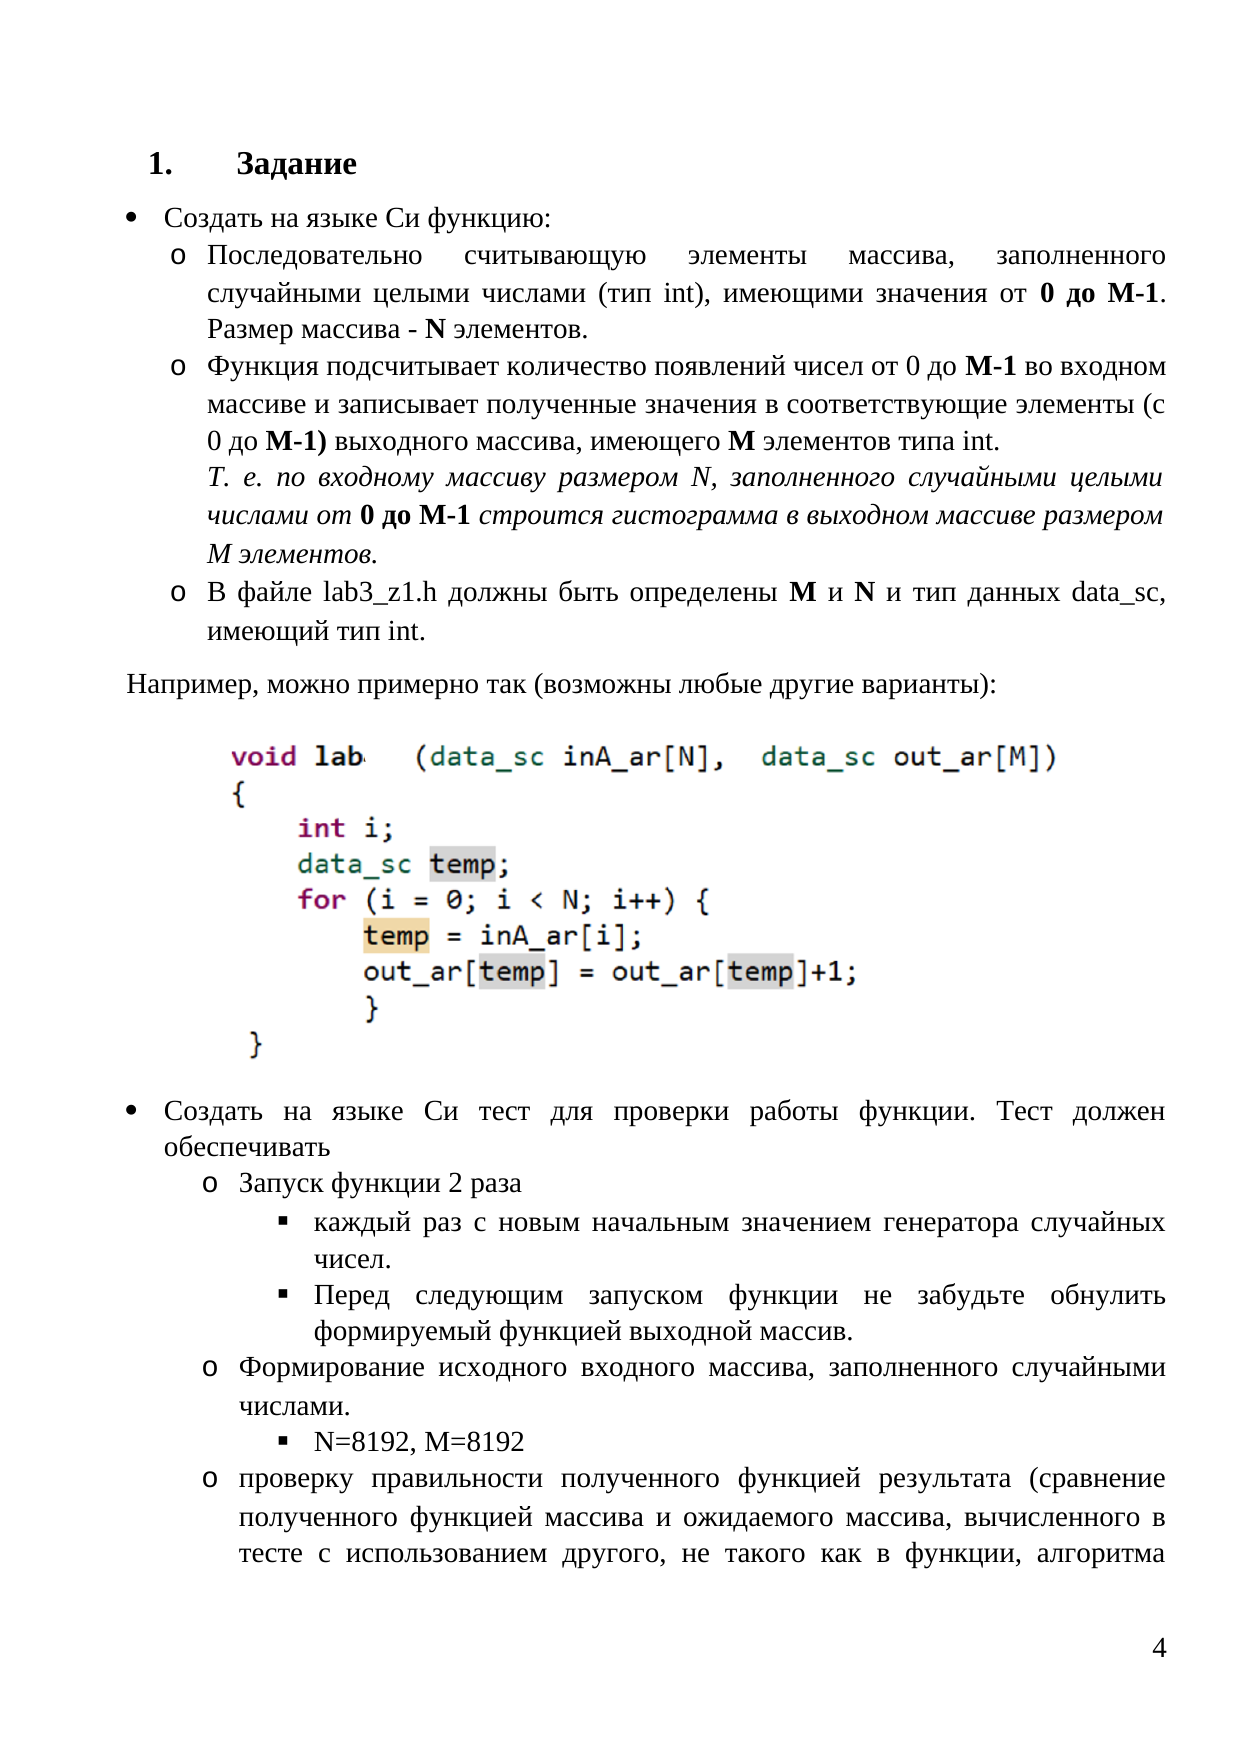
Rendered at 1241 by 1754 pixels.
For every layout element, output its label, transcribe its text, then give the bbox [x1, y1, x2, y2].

list Перед следующим запуском функции не забудьте обнулить формируемый функцией выходной массив. [276, 1277, 1167, 1347]
list В файле lab3_z1.h должны быть определены M и N и тип данных data_sc, имеющий тип int. [169, 574, 1167, 647]
text Задание [148, 143, 1167, 181]
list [201, 1460, 1167, 1569]
list Последовательно считывающую элементы массива, заполненного случайными целыми числами (тип int), имеющими значения от 0 до M-1. Размер массива - N элементов. [169, 237, 1167, 345]
list Функция подсчитывает количество появлений чисел от 0 до M-1 во входном массиве и записывает полученные значения в соответствующие элементы (с 0 до M-1) выходного массива, имеющего M элементов типа int. [169, 348, 1167, 456]
list Создать на языке Си функцию: [126, 201, 1167, 234]
list Формирование исходного входного массива, заполненного случайными числами. [201, 1349, 1167, 1421]
list Запуск функции 2 раза [201, 1166, 1167, 1202]
list Создать на языке Си тест для проверки работы функции. Тест должен обеспечивать [126, 1093, 1167, 1163]
list N=8192, M=8192 [276, 1424, 1167, 1458]
text Например, можно примерно так (возможны любые другие варианты): [89, 666, 1167, 699]
list Т. е. по входному массиву размером N, заполненного случайными целыми числами от 0 до M-1 строится гистограмма в выходном массиве размером M элементов. [207, 459, 1167, 569]
list каждый раз с новым начальным значением генератора случайных чисел. [276, 1204, 1167, 1274]
picture [213, 716, 1079, 1077]
